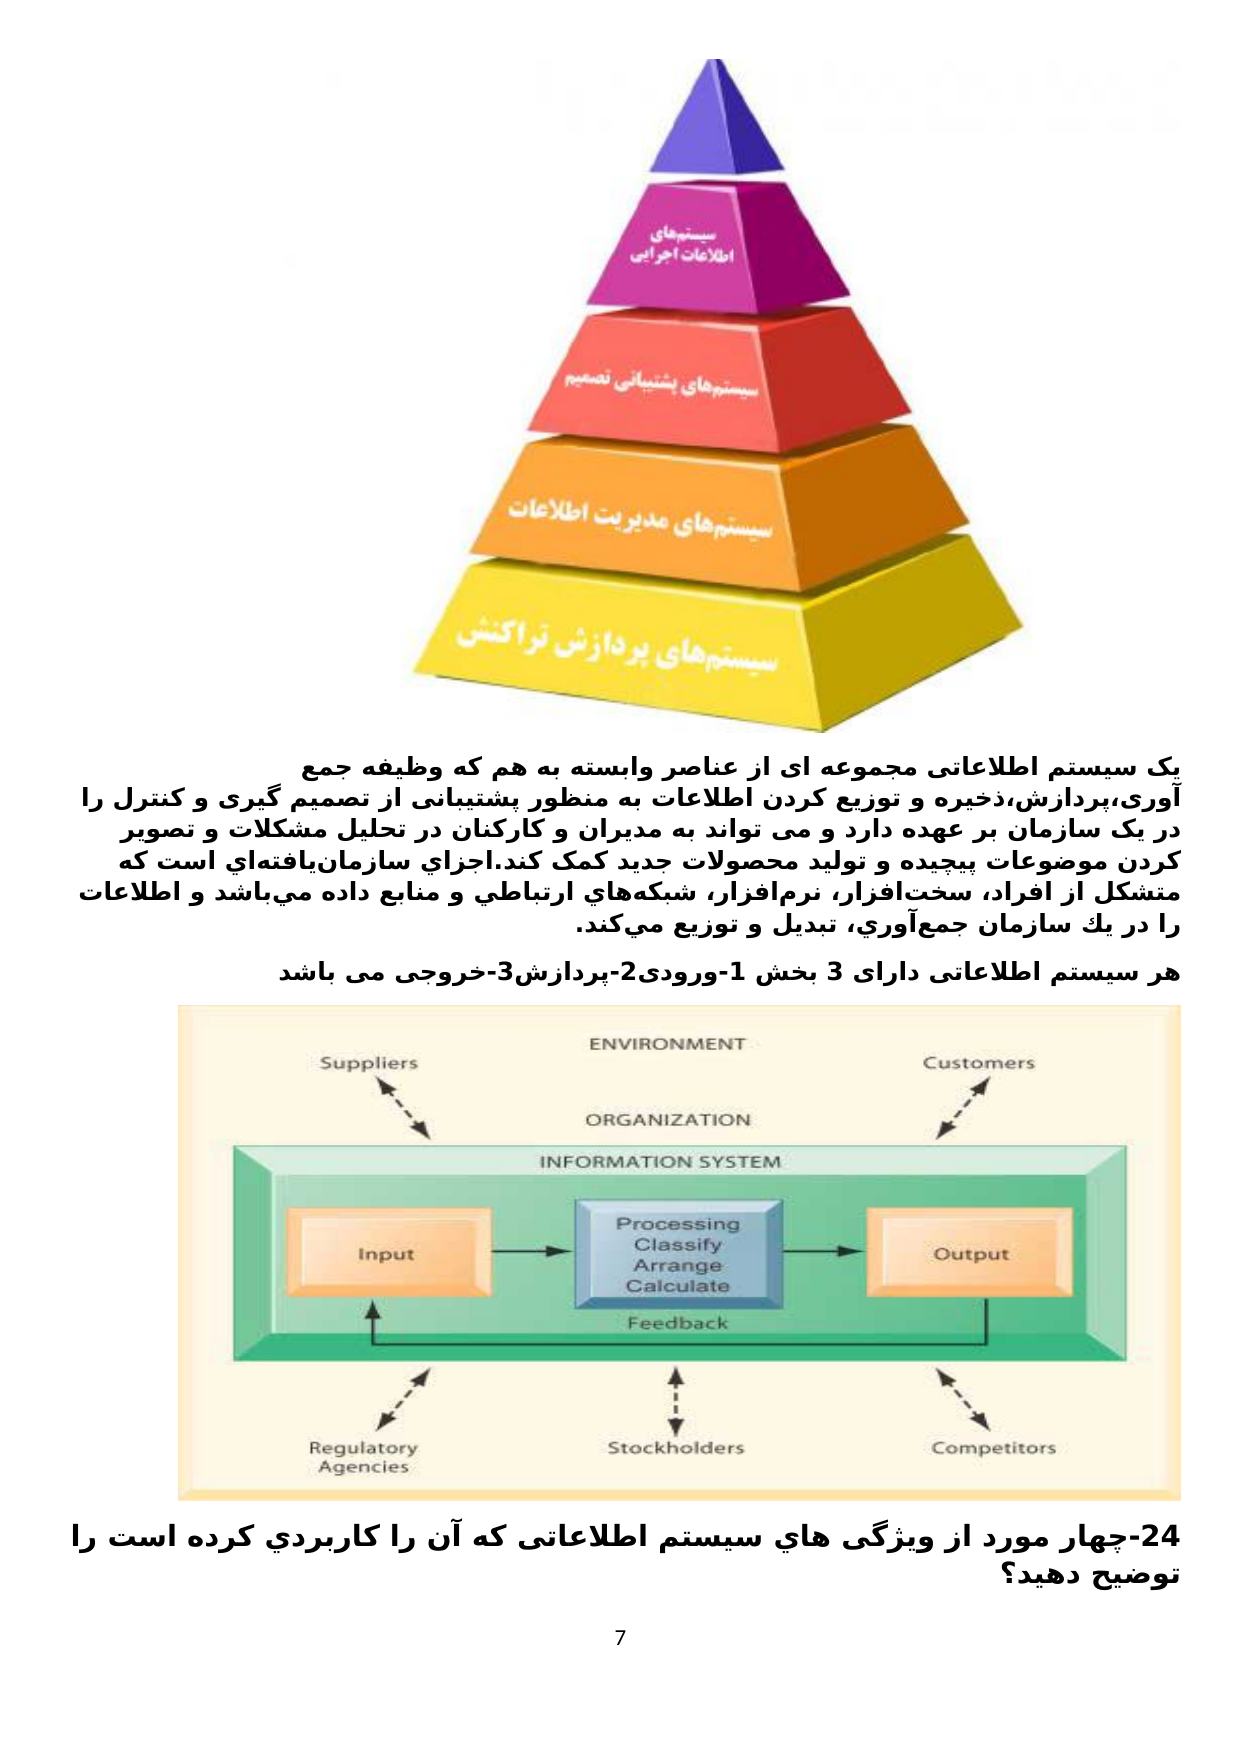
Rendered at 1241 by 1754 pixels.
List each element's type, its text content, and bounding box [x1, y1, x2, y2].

picture [177, 1005, 1182, 1501]
text 24-ﭼﻬﺎر ﻣﻮرد از وﯾﮋﮔﯽ ﻫﺎي ﺳﯿﺴﺘﻢ اﻃﻼﻋﺎﺗﯽ ﮐﻪ آن را ﮐﺎرﺑﺮدي ﮐﺮده اﺳﺖ را ﺗﻮﺿﯿﺢ دﻫﯿﺪ؟ [59, 1519, 1181, 1590]
text یک سیستم اطلاعاتی مجموعه ای از عناصر وابسته به هم که وظیفه جمع آوری،پردازش،ذخیره و توزیع کردن اطلاعات به منظور پشتیبانی از تصمیم گیری و کنترل را در یک سازمان بر عهده دارد و می تواند به مدیران و کارکنان در تحلیل مشکلات و تصویر کردن موضوعات پیچیده و تولید محصولات جدید کمک کند.اجزاي سازمان‌يافته‌اي است كه متشكل از افراد، سخت‌افزار، نرم‌افزار، شبكه‌هاي ارتباطي و منابع داده مي‌باشد و اطلاعات را در يك سازمان جمع‌آوري، تبديل و توزيع مي‌كند. [59, 752, 1181, 938]
picture [282, 59, 1182, 733]
text هر سیستم اطلاعاتی دارای 3 بخش 1-ورودی2-پردازش3-خروجی می باشد [59, 957, 1181, 986]
